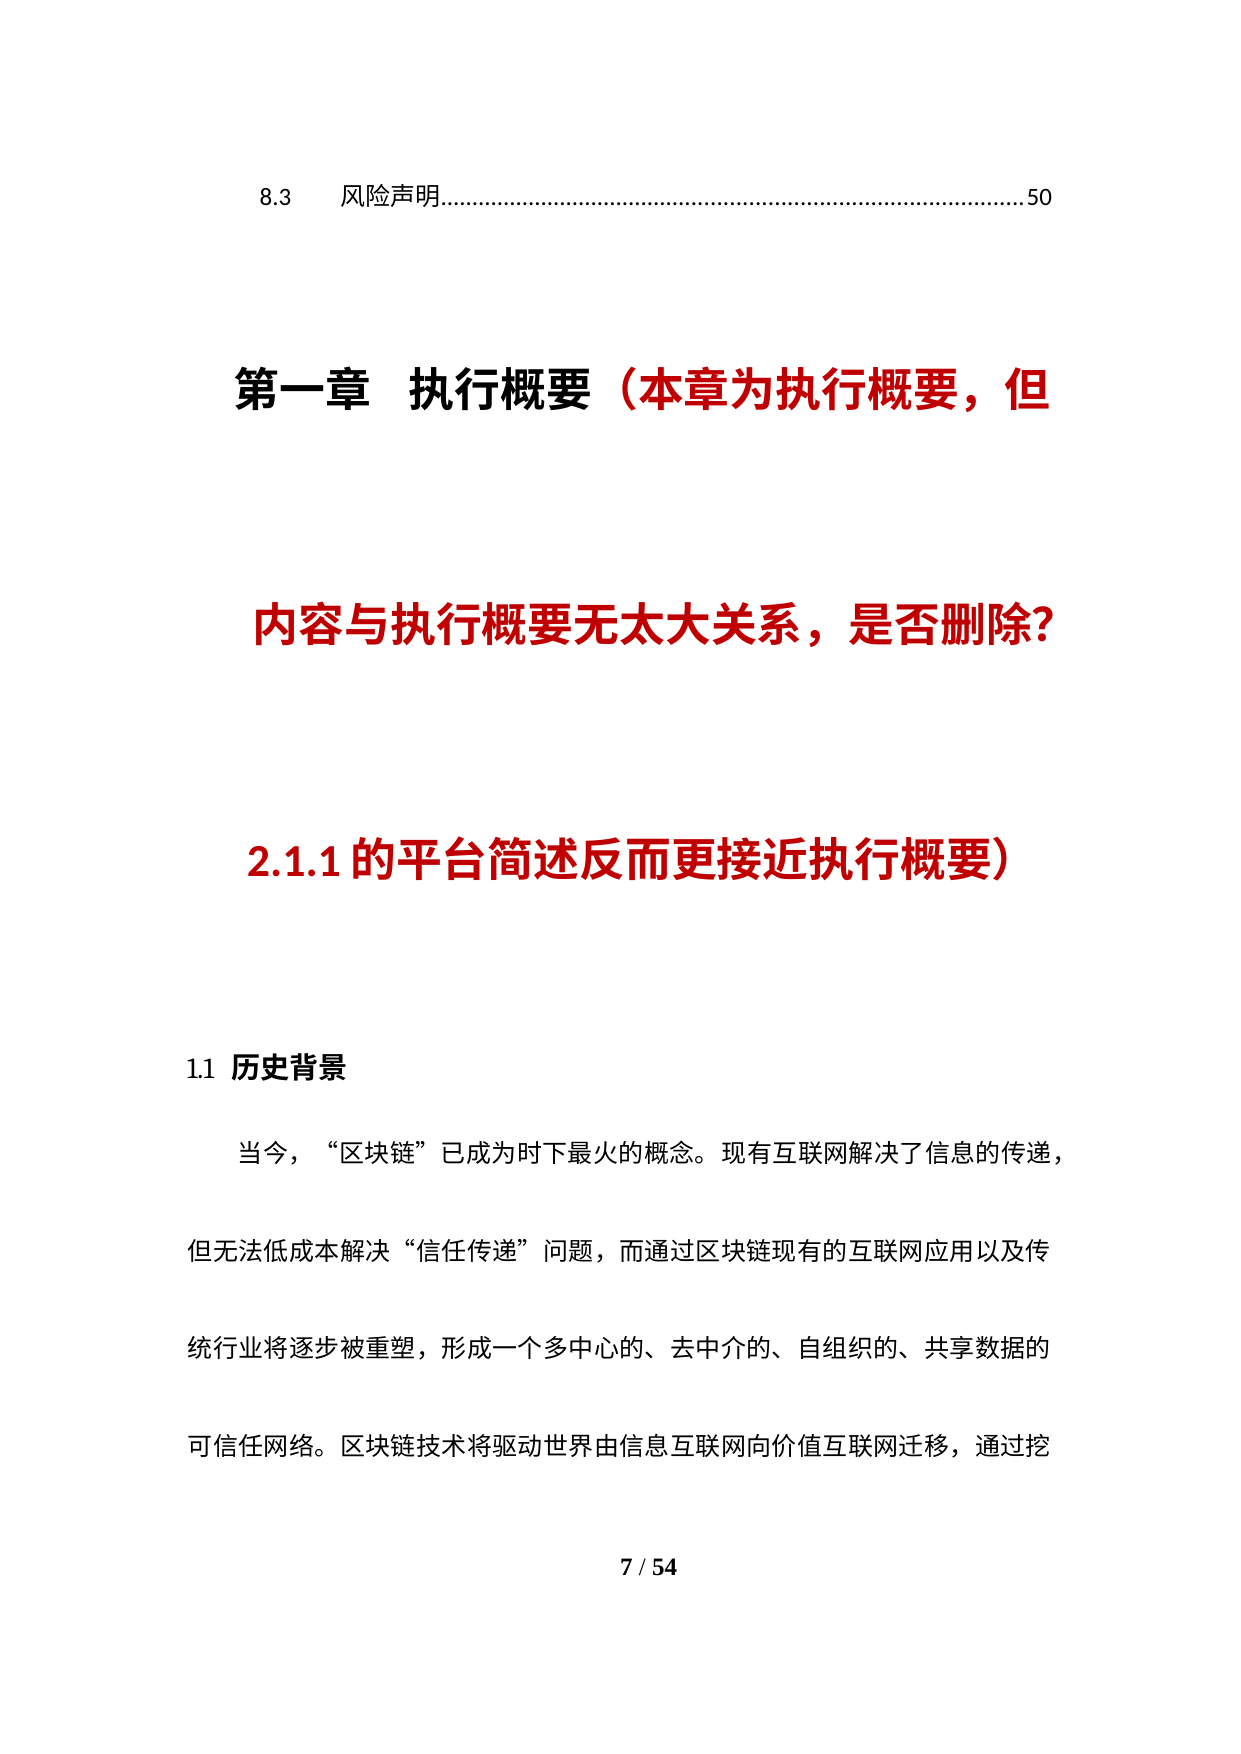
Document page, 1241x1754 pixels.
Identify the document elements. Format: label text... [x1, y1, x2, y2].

subtitle 执行概要（本章为执行概要，但内容与执行概要无太大关系，是否删除？2.1.1的平台简述反而更接近执行概要） [231, 338, 1053, 905]
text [187, 1119, 1053, 1477]
subtitle 历史背景 [187, 1033, 1053, 1098]
text 8.3 风险声明 50 [209, 162, 1053, 227]
